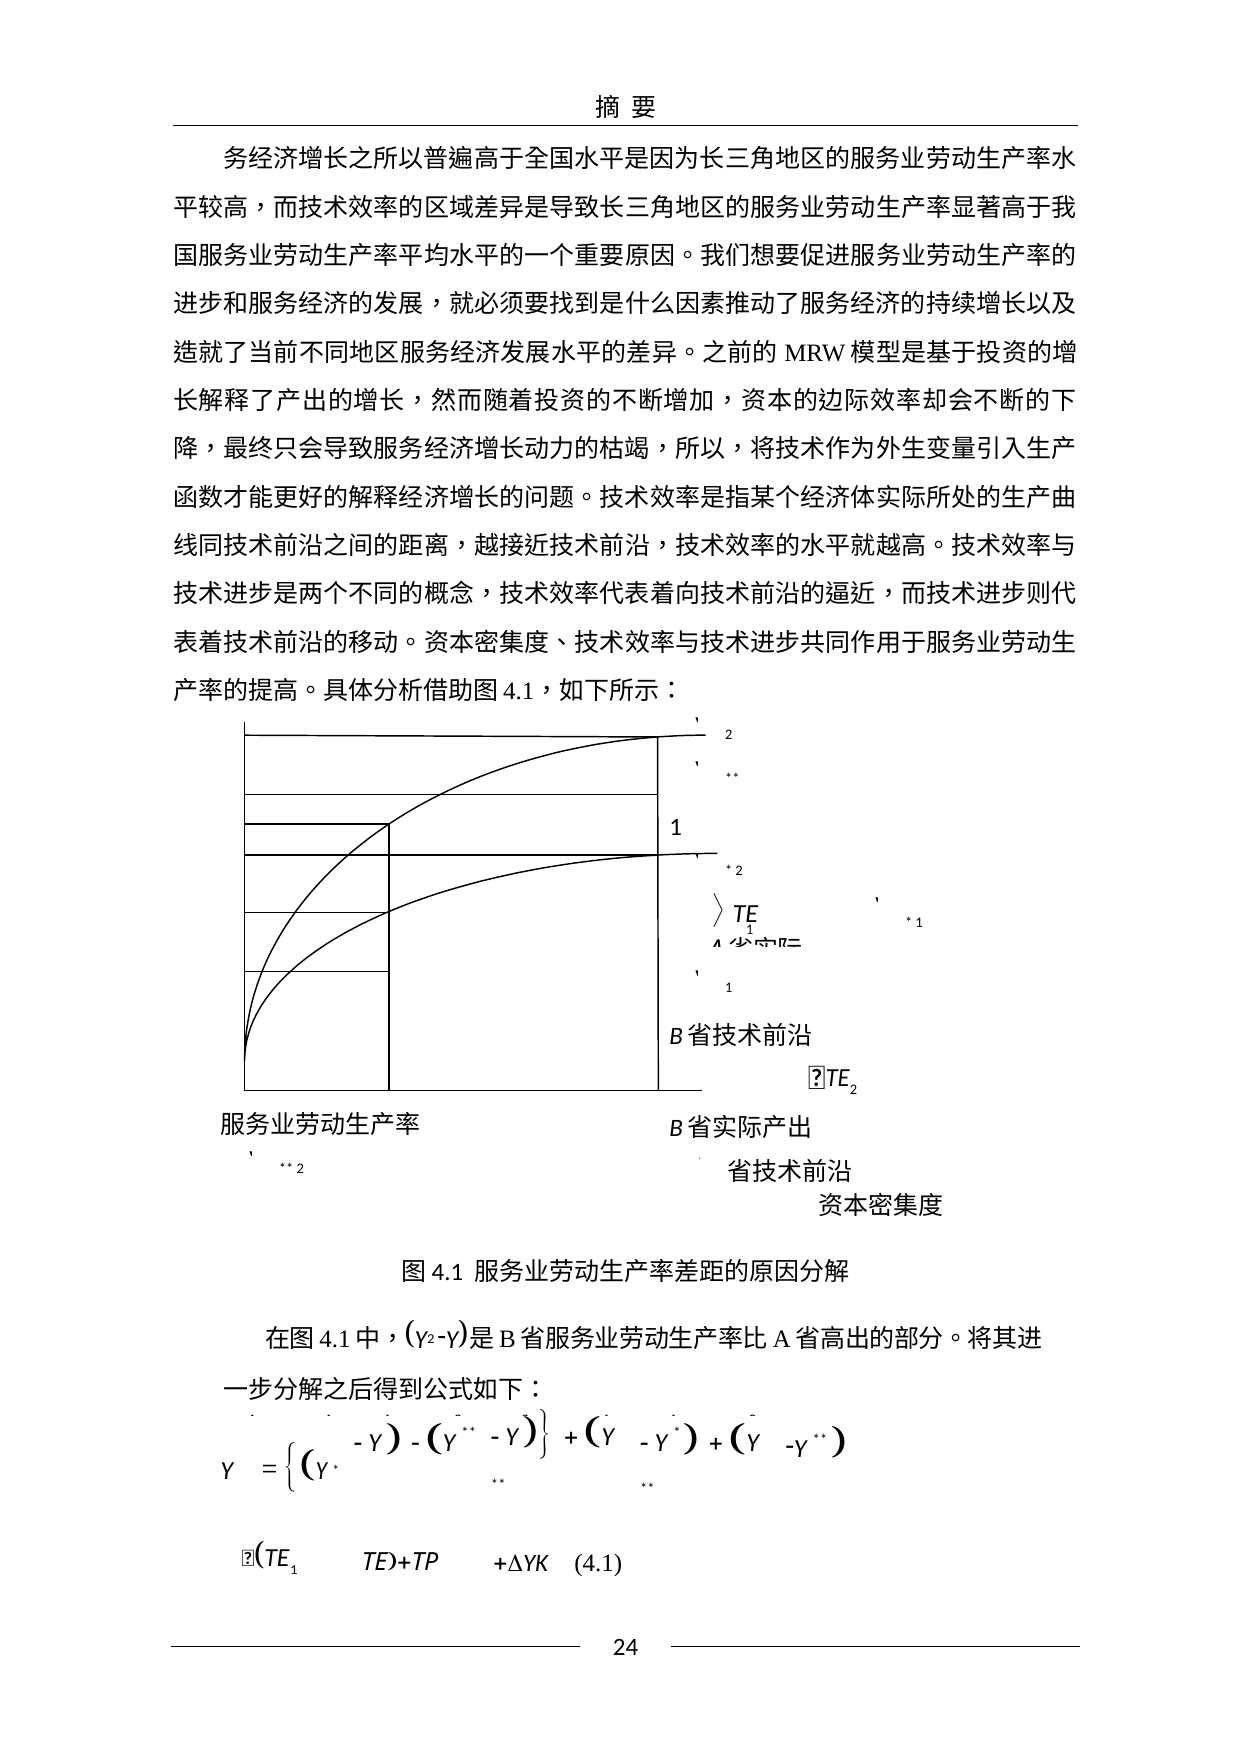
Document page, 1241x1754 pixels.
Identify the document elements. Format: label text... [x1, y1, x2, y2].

text * 1 [619, 885, 1078, 959]
text 1 [619, 959, 1078, 1003]
text 一步分解之后得到公式如下： [173, 1356, 1078, 1404]
text 务经济增长之所以普遍高于全国水平是因为长三角地区的服务业劳动生产率水平较高，而技术效率的区域差异是导致长三角地区的服务业劳动生产率显著高于我国服务业劳动生产率平均水平的一个重要原因。我们想要促进服务业劳动生产率的进步和服务经济的发展，就必须要找到是什么因素推动了服务经济的持续增长以及造就了当前不同地区服务经济发展水平的差异。之前的MRW模型是基于投资的增长解释了产出的增长，然而随着投资的不断增加，资本的边际效率却会不断的下降，最终只会导致服务经济增长动力的枯竭，所以，将技术作为外生变量引入生产函数才能更好的解释经济增长的问题。技术效率是指某个经济体实际所处的生产曲线同技术前沿之间的距离，越接近技术前沿，技术效率的水平就越高。技术效率与技术进步是两个不同的概念，技术效率代表着向技术前沿的逼近，而技术进步则代表着技术前沿的移动。资本密集度、技术效率与技术进步共同作用于服务业劳动生产率的提高。具体分析借助图4.1，如下所示： [173, 126, 1078, 706]
text * 2 [619, 842, 1078, 885]
text 服务业劳动生产率 [173, 1096, 552, 1140]
text  Y   Y ** [353, 1415, 479, 1463]
text 图4.1 服务业劳动生产率差距的原因分解 [173, 1253, 1078, 1287]
text  Y *   Y ** [640, 1415, 773, 1512]
text  Y   Y ** [491, 1411, 628, 1507]
text 在图4.1中，Y2 Y是B省服务业劳动生产率比A省高出的部分。将其进 [173, 1312, 1078, 1356]
text ** [619, 749, 1078, 793]
text YK (4.1) [443, 1529, 1078, 1578]
text B省技术前沿 [619, 1003, 1078, 1051]
text B省实际产出 [619, 1094, 1078, 1143]
text ** 2 [173, 1140, 552, 1183]
text 资本密集度 [768, 1189, 1078, 1220]
text Y **  [785, 1415, 1078, 1467]
text 省技术前沿 [619, 1143, 1078, 1187]
text TE1 [241, 1529, 307, 1578]
text TETP [312, 1529, 439, 1578]
text 2 [619, 706, 1078, 749]
text Y  Y * [173, 1448, 341, 1492]
text 1 [619, 793, 1078, 842]
text TE2 [725, 1056, 939, 1094]
